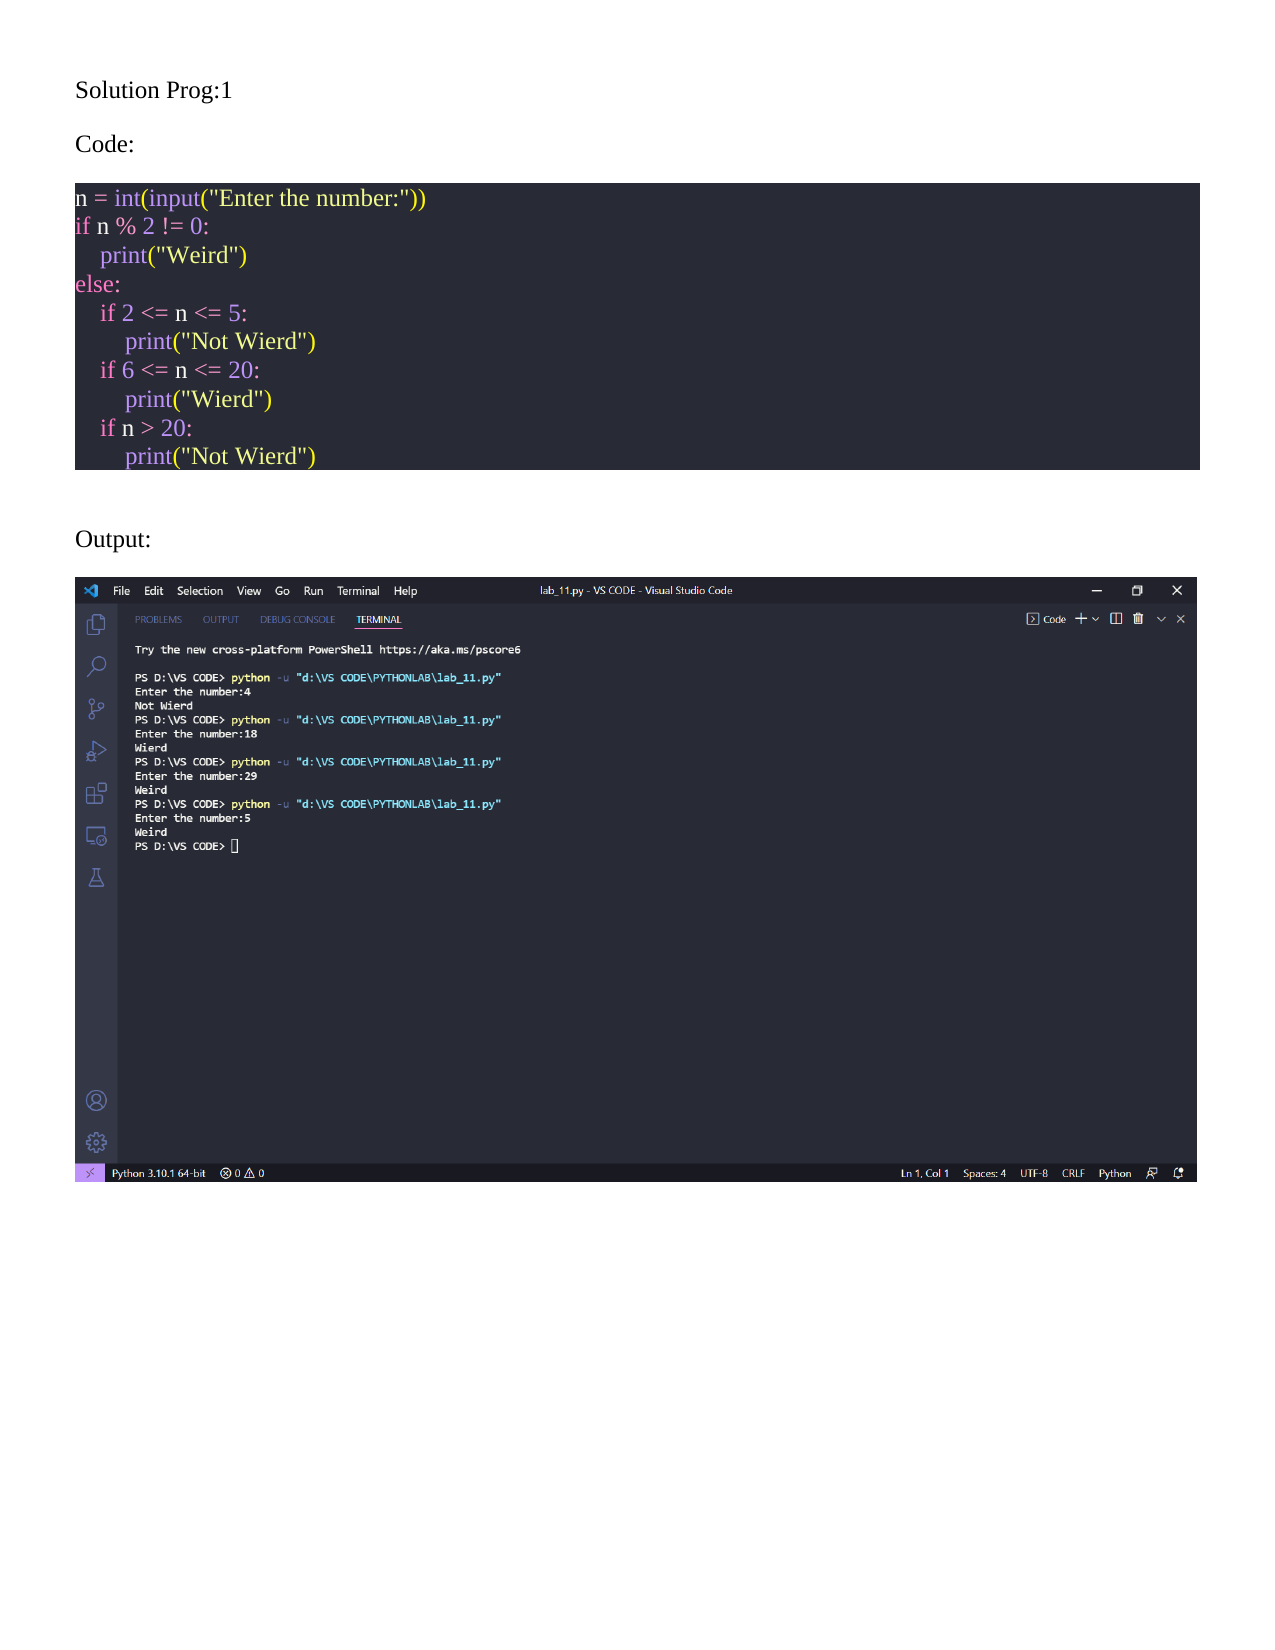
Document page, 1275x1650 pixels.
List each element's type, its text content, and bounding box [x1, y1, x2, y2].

text Code: [75, 129, 1200, 158]
text Output: [75, 524, 1200, 553]
text Solution Prog:1 [75, 75, 1200, 104]
text n = int(input("Enter the number:")) if n % 2 != 0: print("Weird") else: if 2 <= n <= 5: print("Not Wierd") if 6 <= n <= 20: print("Wierd") if n > 20: print("Not Wierd") [75, 183, 1200, 470]
picture [75, 577, 1197, 1182]
